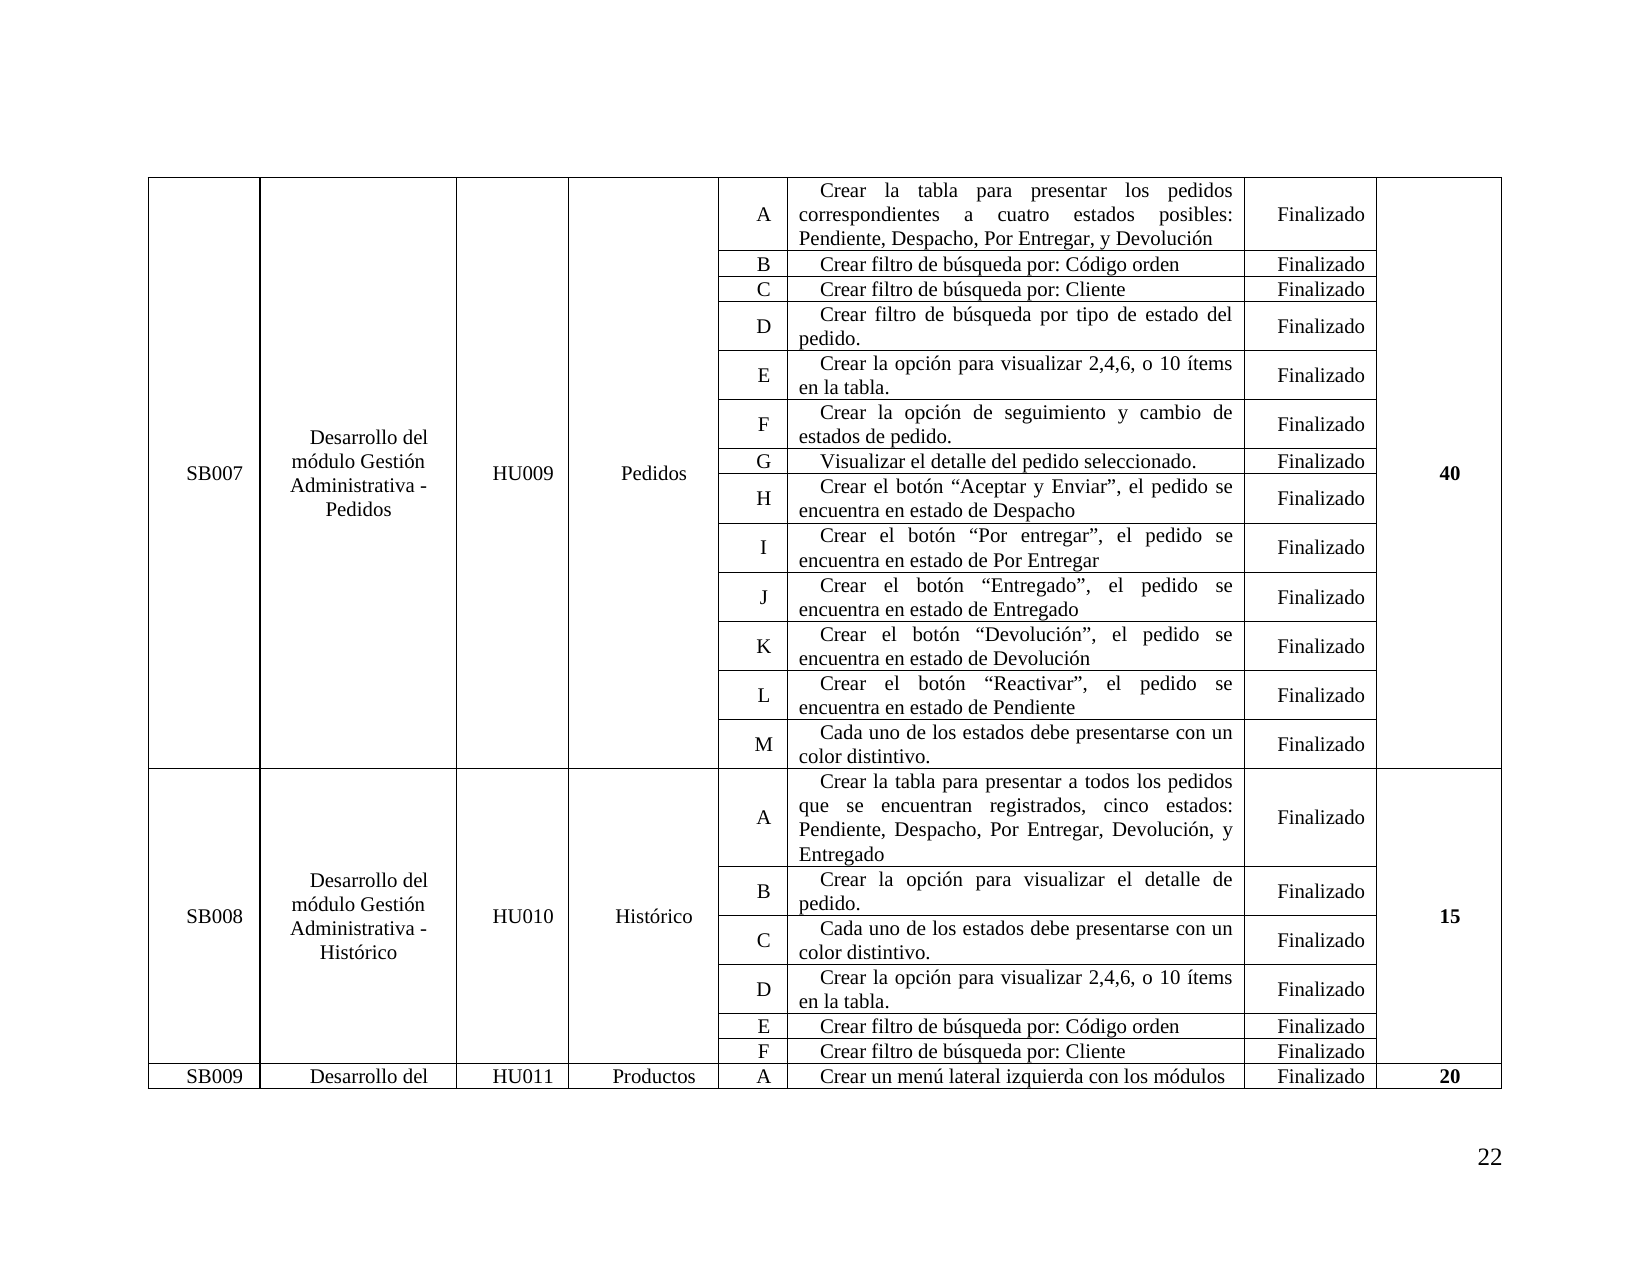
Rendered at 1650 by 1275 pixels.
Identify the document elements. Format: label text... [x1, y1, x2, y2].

table_cell Crear el botón “Devolución”, el pedido se encuentra en estado de Devolución [788, 622, 1244, 670]
table_cell A [719, 178, 787, 250]
table_cell Crear filtro de búsqueda por: Código orden [788, 1014, 1244, 1038]
table_cell Finalizado [1245, 1064, 1376, 1088]
table_cell Crear la opción de seguimiento y cambio de estados de pedido. [788, 400, 1244, 448]
table_cell Productos [569, 1064, 718, 1088]
table_cell D [719, 302, 787, 350]
table_cell M [719, 720, 787, 768]
table_cell E [719, 351, 787, 399]
table_cell Crear el botón “Aceptar y Enviar”, el pedido se encuentra en estado de Despacho [788, 474, 1244, 522]
table_cell Crear la tabla para presentar los pedidos correspondientes a cuatro estados posibles: Pendiente, Despacho, Por Entregar, y Devolución [788, 178, 1244, 250]
table_cell SB008 [149, 769, 259, 1063]
table_cell I [719, 524, 787, 572]
table_cell 40 [1377, 178, 1501, 768]
table_cell 20 [1377, 1064, 1501, 1088]
table_cell Crear la opción para visualizar 2,4,6, o 10 ítems en la tabla. [788, 965, 1244, 1013]
table_cell Finalizado [1245, 769, 1376, 866]
table_cell Finalizado [1245, 1039, 1376, 1063]
table_cell K [719, 622, 787, 670]
table_cell Finalizado [1245, 573, 1376, 621]
table_cell E [719, 1014, 787, 1038]
table_cell Cada uno de los estados debe presentarse con un color distintivo. [788, 720, 1244, 768]
table_cell Finalizado [1245, 351, 1376, 399]
table_cell G [719, 449, 787, 473]
table_cell Crear la opción para visualizar 2,4,6, o 10 ítems en la tabla. [788, 351, 1244, 399]
table_cell Crear filtro de búsqueda por: Cliente [788, 277, 1244, 301]
table_cell Finalizado [1245, 867, 1376, 915]
table_cell C [719, 277, 787, 301]
table_cell Finalizado [1245, 400, 1376, 448]
table_cell F [719, 1039, 787, 1063]
table_cell Pedidos [569, 178, 718, 768]
table_cell F [719, 400, 787, 448]
table_cell Finalizado [1245, 474, 1376, 522]
table_cell Cada uno de los estados debe presentarse con un color distintivo. [788, 916, 1244, 964]
table_cell H [719, 474, 787, 522]
table_cell Crear la tabla para presentar a todos los pedidos que se encuentran registrados, cinco estados: Pendiente, Despacho, Por Entregar, Devolución, y Entregado [788, 769, 1244, 866]
table_cell Crear un menú lateral izquierda con los módulos [788, 1064, 1244, 1088]
table_cell B [719, 251, 787, 276]
table_cell Finalizado [1245, 277, 1376, 301]
table_cell Finalizado [1245, 251, 1376, 276]
table_cell Crear el botón “Entregado”, el pedido se encuentra en estado de Entregado [788, 573, 1244, 621]
table_cell Finalizado [1245, 671, 1376, 719]
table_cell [261, 1064, 456, 1088]
table_cell HU011 [457, 1064, 568, 1088]
table_cell A [719, 769, 787, 866]
table_cell L [719, 671, 787, 719]
table_cell B [719, 867, 787, 915]
table_cell HU010 [457, 769, 568, 1063]
table_cell Crear la opción para visualizar el detalle de pedido. [788, 867, 1244, 915]
table_cell Finalizado [1245, 302, 1376, 350]
table_cell HU009 [457, 178, 568, 768]
table_cell Finalizado [1245, 965, 1376, 1013]
table_cell Crear filtro de búsqueda por: Código orden [788, 251, 1244, 276]
table_cell Finalizado [1245, 449, 1376, 473]
table_cell Finalizado [1245, 178, 1376, 250]
table_cell Desarrollo del módulo Gestión Administrativa - Pedidos [261, 178, 456, 768]
table_cell Finalizado [1245, 1014, 1376, 1038]
table_cell SB007 [149, 178, 259, 768]
table_cell Finalizado [1245, 524, 1376, 572]
table_cell Crear filtro de búsqueda por tipo de estado del pedido. [788, 302, 1244, 350]
table_cell Desarrollo del módulo Gestión Administrativa - Histórico [261, 769, 456, 1063]
table_cell J [719, 573, 787, 621]
table_cell Crear el botón “Por entregar”, el pedido se encuentra en estado de Por Entregar [788, 524, 1244, 572]
table_cell Visualizar el detalle del pedido seleccionado. [788, 449, 1244, 473]
table_cell Finalizado [1245, 720, 1376, 768]
table_cell C [719, 916, 787, 964]
table_cell A [719, 1064, 787, 1088]
table_cell 15 [1377, 769, 1501, 1063]
table_cell SB009 [149, 1064, 259, 1088]
table_cell D [719, 965, 787, 1013]
table_cell Crear filtro de búsqueda por: Cliente [788, 1039, 1244, 1063]
table_cell Finalizado [1245, 622, 1376, 670]
table_cell Crear el botón “Reactivar”, el pedido se encuentra en estado de Pendiente [788, 671, 1244, 719]
table_cell Histórico [569, 769, 718, 1063]
table_cell Finalizado [1245, 916, 1376, 964]
